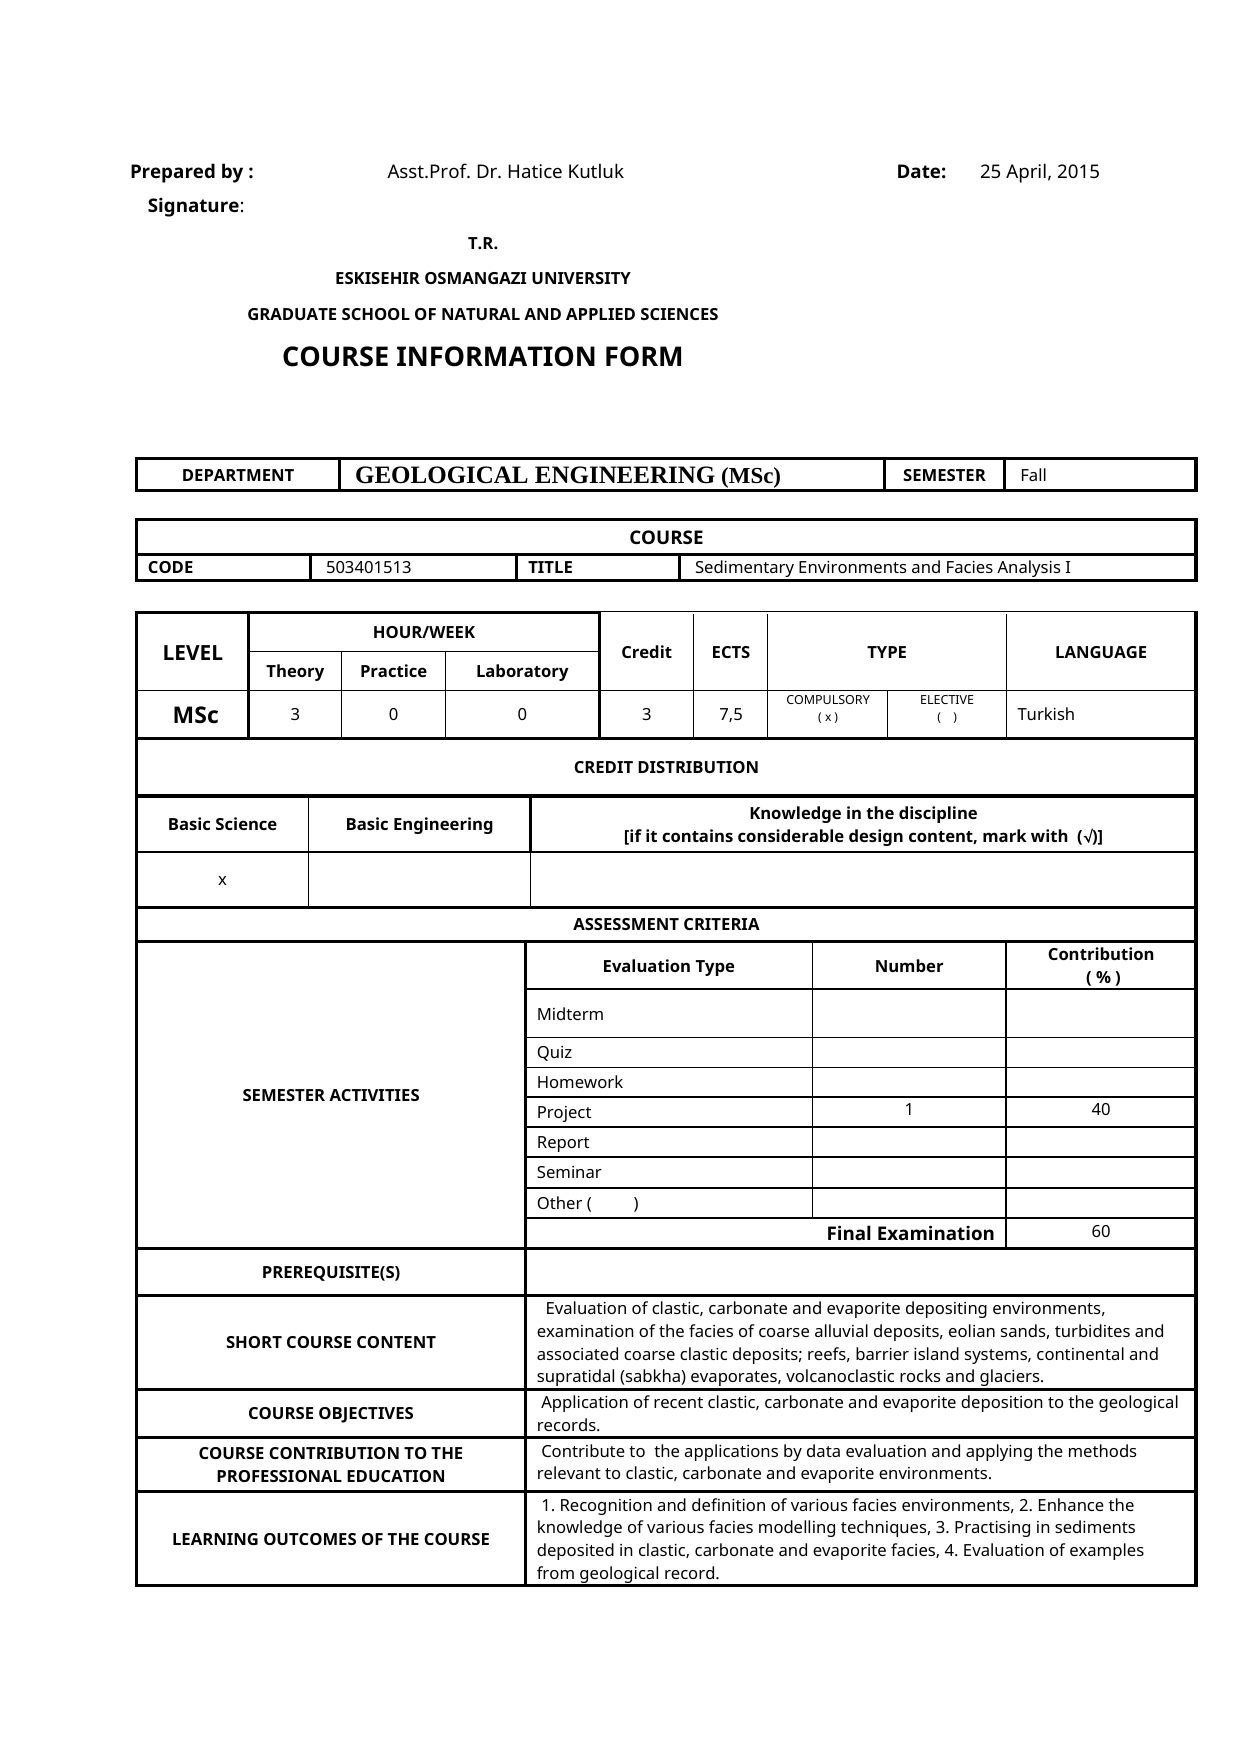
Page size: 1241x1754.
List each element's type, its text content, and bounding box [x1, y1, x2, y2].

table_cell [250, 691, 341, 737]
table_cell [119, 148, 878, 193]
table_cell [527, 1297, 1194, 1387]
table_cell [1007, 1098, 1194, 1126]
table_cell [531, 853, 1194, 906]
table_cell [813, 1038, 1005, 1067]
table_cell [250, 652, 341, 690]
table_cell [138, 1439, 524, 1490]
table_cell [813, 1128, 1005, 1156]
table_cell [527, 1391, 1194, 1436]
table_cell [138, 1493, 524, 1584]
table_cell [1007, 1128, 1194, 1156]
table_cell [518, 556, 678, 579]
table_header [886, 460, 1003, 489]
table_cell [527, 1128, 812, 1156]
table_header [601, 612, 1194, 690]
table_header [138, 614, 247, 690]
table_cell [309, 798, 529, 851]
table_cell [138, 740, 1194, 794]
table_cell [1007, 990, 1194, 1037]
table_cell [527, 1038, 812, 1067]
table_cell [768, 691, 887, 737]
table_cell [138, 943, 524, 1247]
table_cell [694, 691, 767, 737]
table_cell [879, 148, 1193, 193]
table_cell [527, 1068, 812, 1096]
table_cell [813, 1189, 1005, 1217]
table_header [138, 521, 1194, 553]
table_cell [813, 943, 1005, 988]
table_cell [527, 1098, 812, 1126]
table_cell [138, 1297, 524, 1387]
text Signature: [148, 193, 1093, 218]
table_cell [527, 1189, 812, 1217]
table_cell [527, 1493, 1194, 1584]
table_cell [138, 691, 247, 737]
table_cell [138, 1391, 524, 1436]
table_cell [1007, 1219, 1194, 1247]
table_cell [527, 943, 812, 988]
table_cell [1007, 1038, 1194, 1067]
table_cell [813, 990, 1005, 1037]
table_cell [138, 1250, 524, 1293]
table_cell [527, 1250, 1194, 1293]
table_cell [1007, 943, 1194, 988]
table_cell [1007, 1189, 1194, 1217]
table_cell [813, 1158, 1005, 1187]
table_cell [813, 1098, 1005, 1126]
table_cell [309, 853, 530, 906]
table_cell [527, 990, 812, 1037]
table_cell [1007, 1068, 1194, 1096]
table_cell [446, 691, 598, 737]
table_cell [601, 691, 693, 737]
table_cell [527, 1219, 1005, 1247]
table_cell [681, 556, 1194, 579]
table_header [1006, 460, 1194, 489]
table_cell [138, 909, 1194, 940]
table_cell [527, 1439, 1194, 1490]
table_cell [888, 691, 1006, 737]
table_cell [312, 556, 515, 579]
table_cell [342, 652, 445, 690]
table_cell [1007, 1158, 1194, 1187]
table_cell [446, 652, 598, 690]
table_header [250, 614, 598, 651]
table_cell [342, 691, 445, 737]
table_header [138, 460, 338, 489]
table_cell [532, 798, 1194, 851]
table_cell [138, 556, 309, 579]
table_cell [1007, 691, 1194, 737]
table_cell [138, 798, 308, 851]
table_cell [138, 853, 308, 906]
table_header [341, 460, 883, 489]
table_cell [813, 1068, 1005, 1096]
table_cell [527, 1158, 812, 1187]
